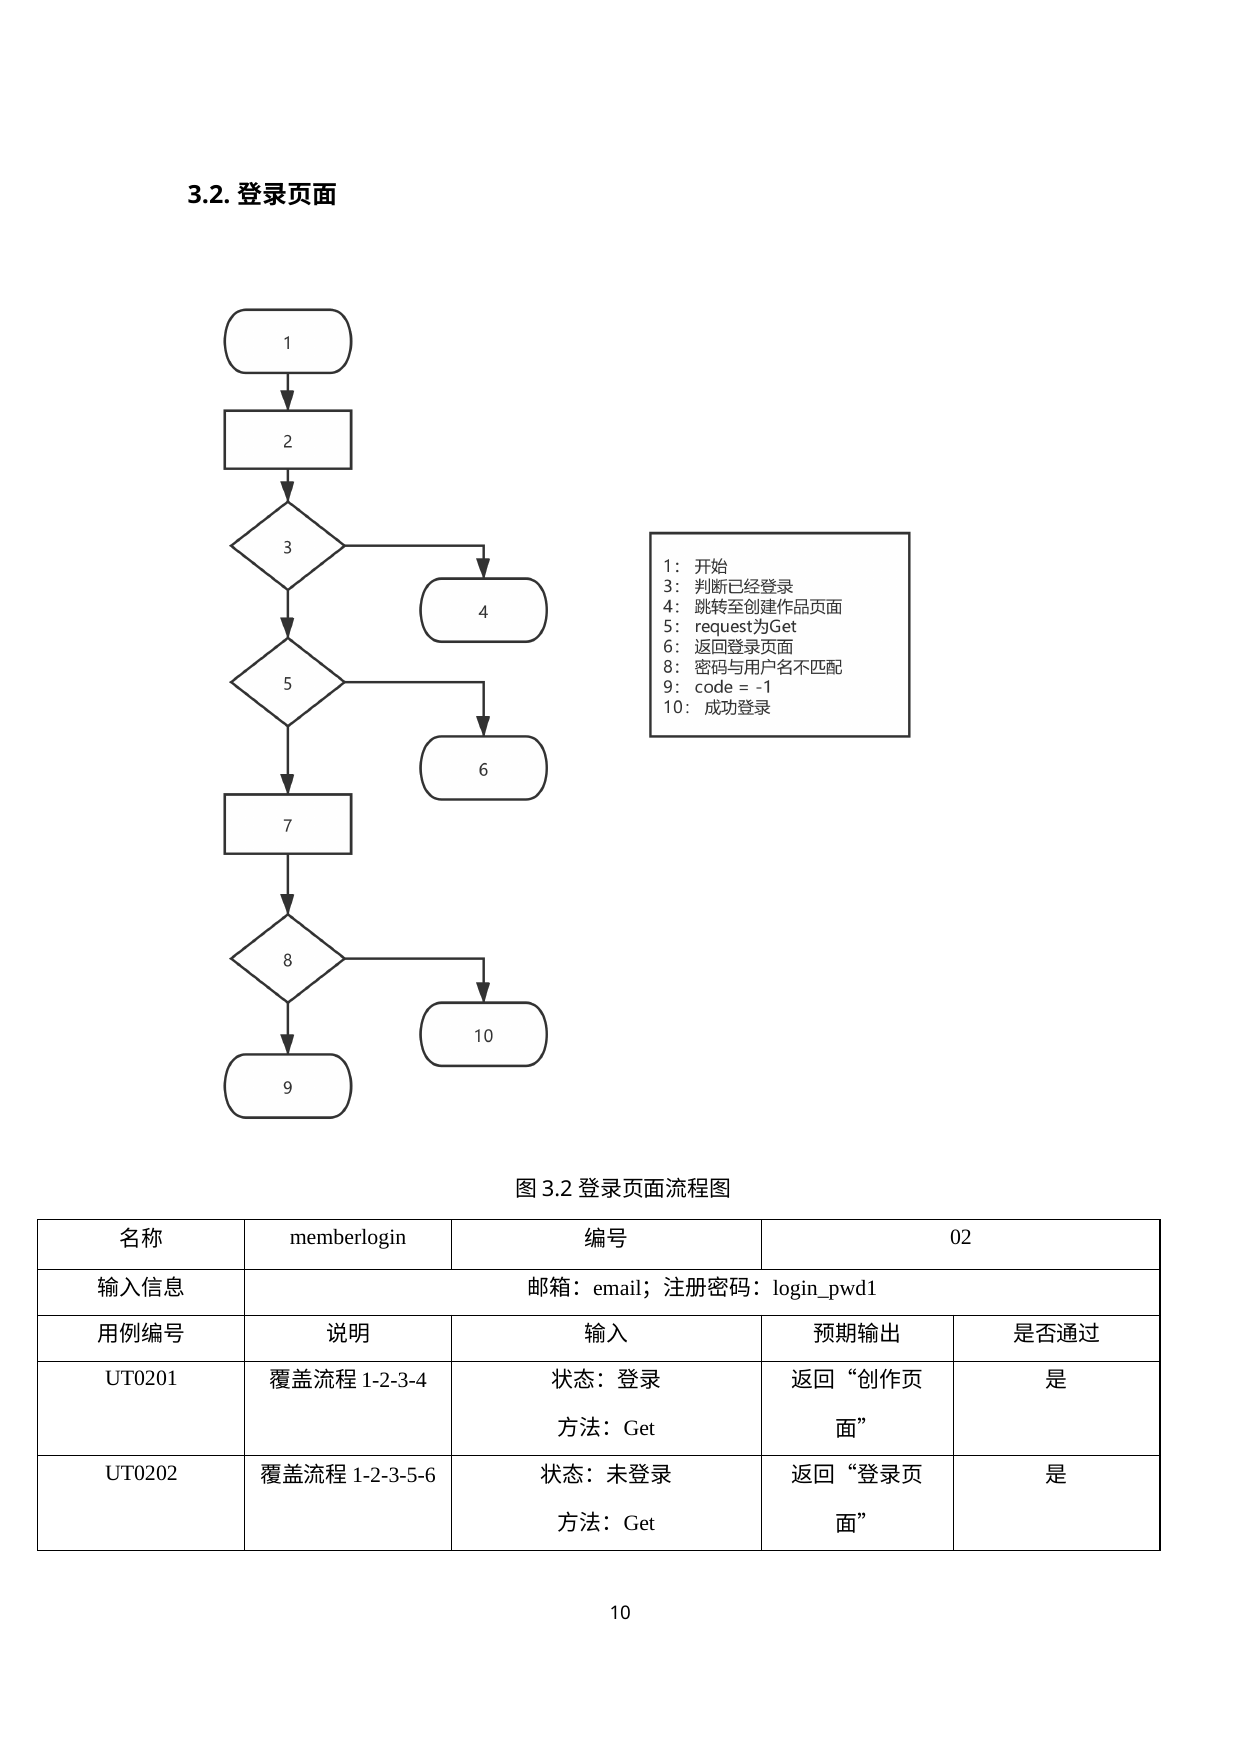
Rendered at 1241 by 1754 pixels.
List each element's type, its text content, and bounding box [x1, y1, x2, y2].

table_cell 状态：未登录 方法：Get [452, 1456, 761, 1550]
table_cell 覆盖流程1-2-3-4 [245, 1362, 451, 1455]
table_cell 输入信息 [38, 1270, 244, 1314]
table_cell 说明 [245, 1316, 451, 1361]
table_header memberlogin [245, 1220, 451, 1268]
table_cell 邮箱：email；注册密码：login_pwd1 [245, 1270, 1159, 1314]
table_cell 预期输出 [762, 1316, 953, 1361]
table_cell UT0201 [38, 1362, 244, 1455]
picture [193, 278, 942, 1149]
table_cell 是 [954, 1362, 1159, 1455]
table_header 编号 [452, 1220, 761, 1268]
table_cell 用例编号 [38, 1316, 244, 1361]
table_cell 返回“创作页面” [762, 1362, 953, 1455]
table_cell 状态：登录 方法：Get [452, 1362, 761, 1455]
table_cell UT0202 [38, 1456, 244, 1550]
table_cell 返回“登录页面” [762, 1456, 953, 1550]
table_cell 覆盖流程1-2-3-5-6 [245, 1456, 451, 1550]
table_cell 是 [954, 1456, 1159, 1550]
table_cell 是否通过 [954, 1316, 1159, 1361]
text 图3.2 登录页面流程图 [194, 1171, 1053, 1203]
table_header 02 [762, 1220, 1159, 1268]
table_header 名称 [38, 1220, 244, 1268]
subtitle 3.2. 登录页面 [187, 160, 1053, 225]
table_cell 输入 [452, 1316, 761, 1361]
